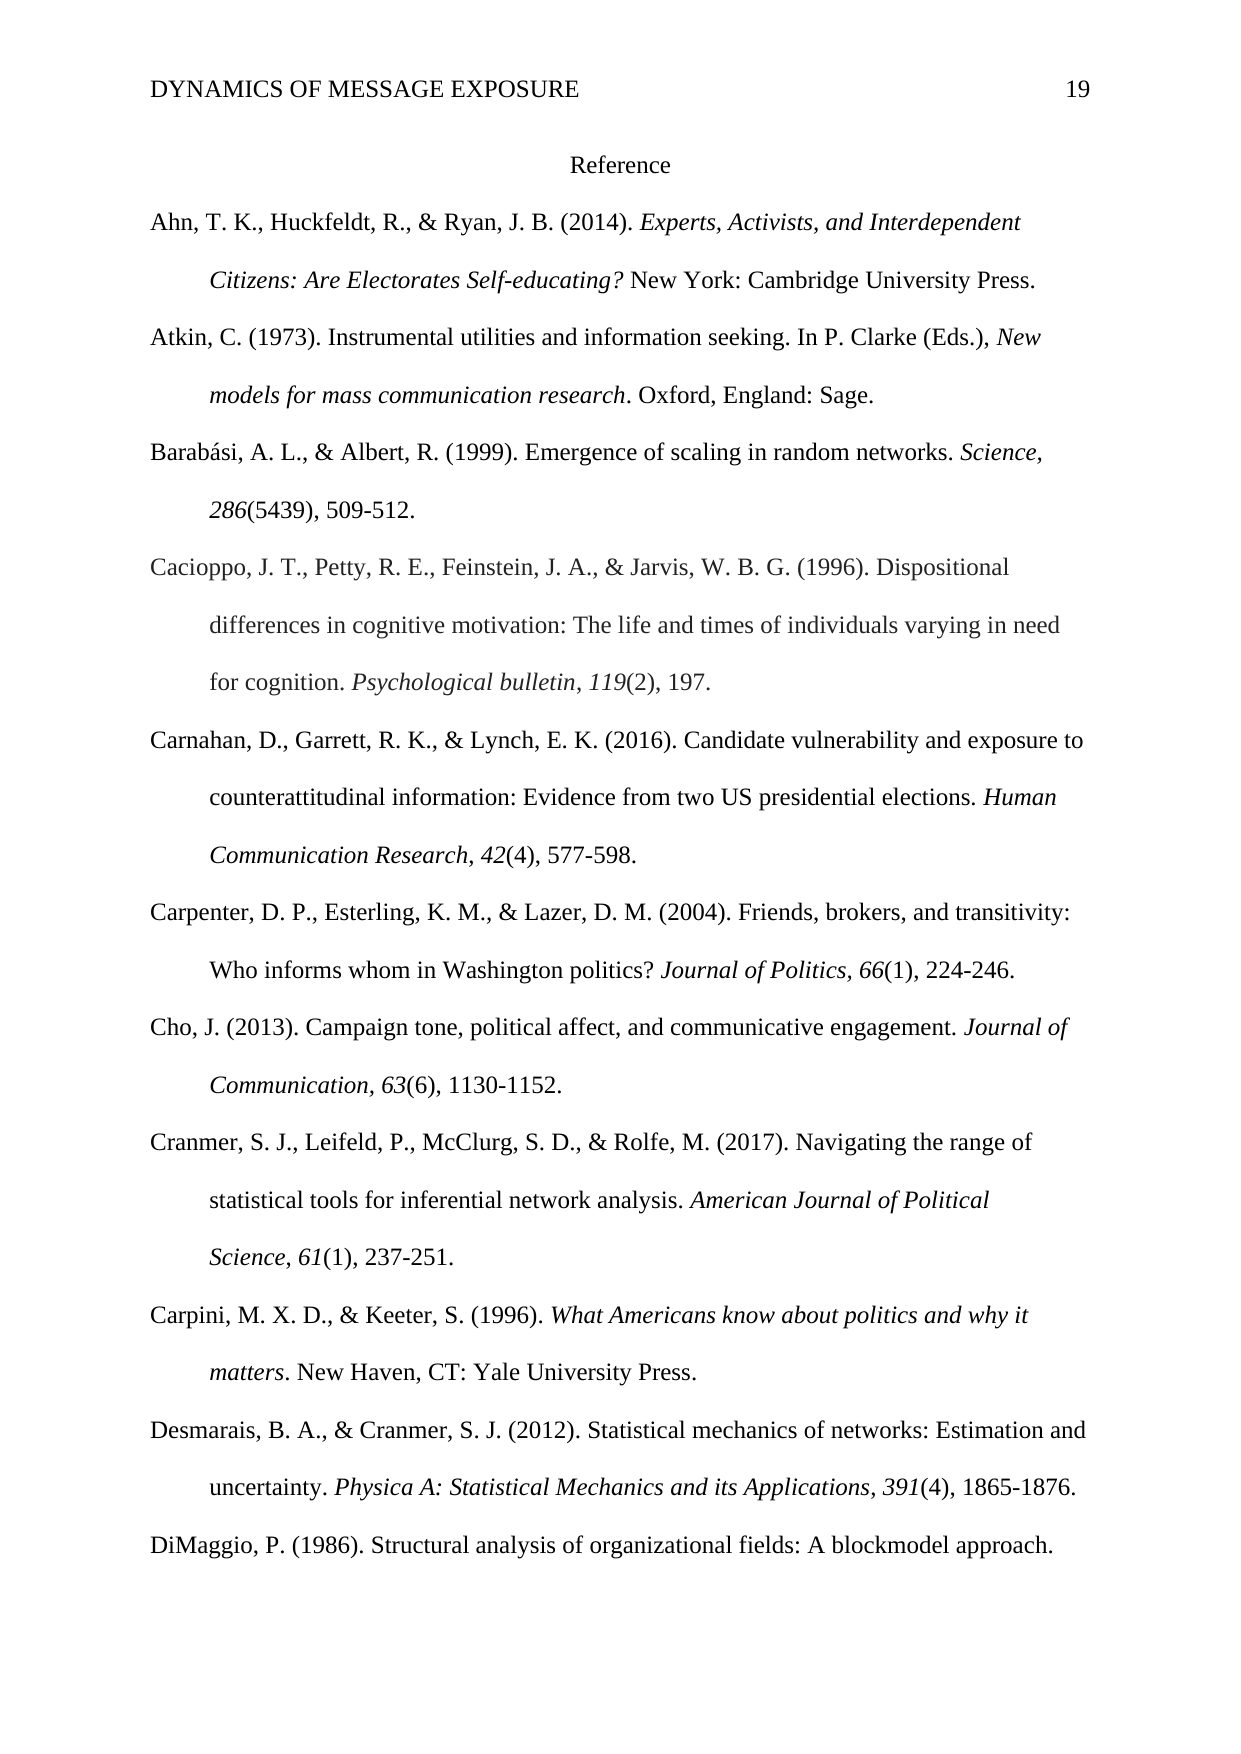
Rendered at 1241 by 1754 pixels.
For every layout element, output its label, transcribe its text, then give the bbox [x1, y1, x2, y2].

text Carnahan, D., Garrett, R. K., & Lynch, E. K. (2016). Candidate vulnerability and exposure to counterattitudinal information: Evidence from two US presidential elections. Human Communication Research, 42(4), 577-598. [150, 725, 1090, 869]
text Desmarais, B. A., & Cranmer, S. J. (2012). Statistical mechanics of networks: Estimation and uncertainty. Physica A: Statistical Mechanics and its Applications, 391(4), 1865-1876. [150, 1415, 1090, 1501]
text Cho, J. (2013). Campaign tone, political affect, and communicative engagement. Journal of Communication, 63(6), 1130-1152. [150, 1012, 1090, 1099]
text Reference [150, 150, 1090, 179]
text Cranmer, S. J., Leifeld, P., McClurg, S. D., & Rolfe, M. (2017). Navigating the range of statistical tools for inferential network analysis. American Journal of Political Science, 61(1), 237-251. [150, 1127, 1090, 1271]
text Cacioppo, J. T., Petty, R. E., Feinstein, J. A., & Jarvis, W. B. G. (1996). Dispositional differences in cognitive motivation: The life and times of individuals varying in need for cognition. Psychological bulletin, 119(2), 197. [150, 552, 1090, 696]
text Carpini, M. X. D., & Keeter, S. (1996). What Americans know about politics and why it matters. New Haven, CT: Yale University Press. [150, 1300, 1090, 1386]
text DiMaggio, P. (1986). Structural analysis of organizational fields: A blockmodel approach. Research in organizational behavior, 8, 335-370. [150, 1530, 1090, 1559]
text Ahn, T. K., Huckfeldt, R., & Ryan, J. B. (2014). Experts, Activists, and Interdependent Citizens: Are Electorates Self-educating? New York: Cambridge University Press. [150, 207, 1090, 294]
text Barabási, A. L., & Albert, R. (1999). Emergence of scaling in random networks. Science, 286(5439), 509-512. [150, 437, 1090, 524]
text Carpenter, D. P., Esterling, K. M., & Lazer, D. M. (2004). Friends, brokers, and transitivity: Who informs whom in Washington politics? Journal of Politics, 66(1), 224-246. [150, 897, 1090, 984]
text Atkin, C. (1973). Instrumental utilities and information seeking. In P. Clarke (Eds.), New models for mass communication research. Oxford, England: Sage. [150, 322, 1090, 409]
